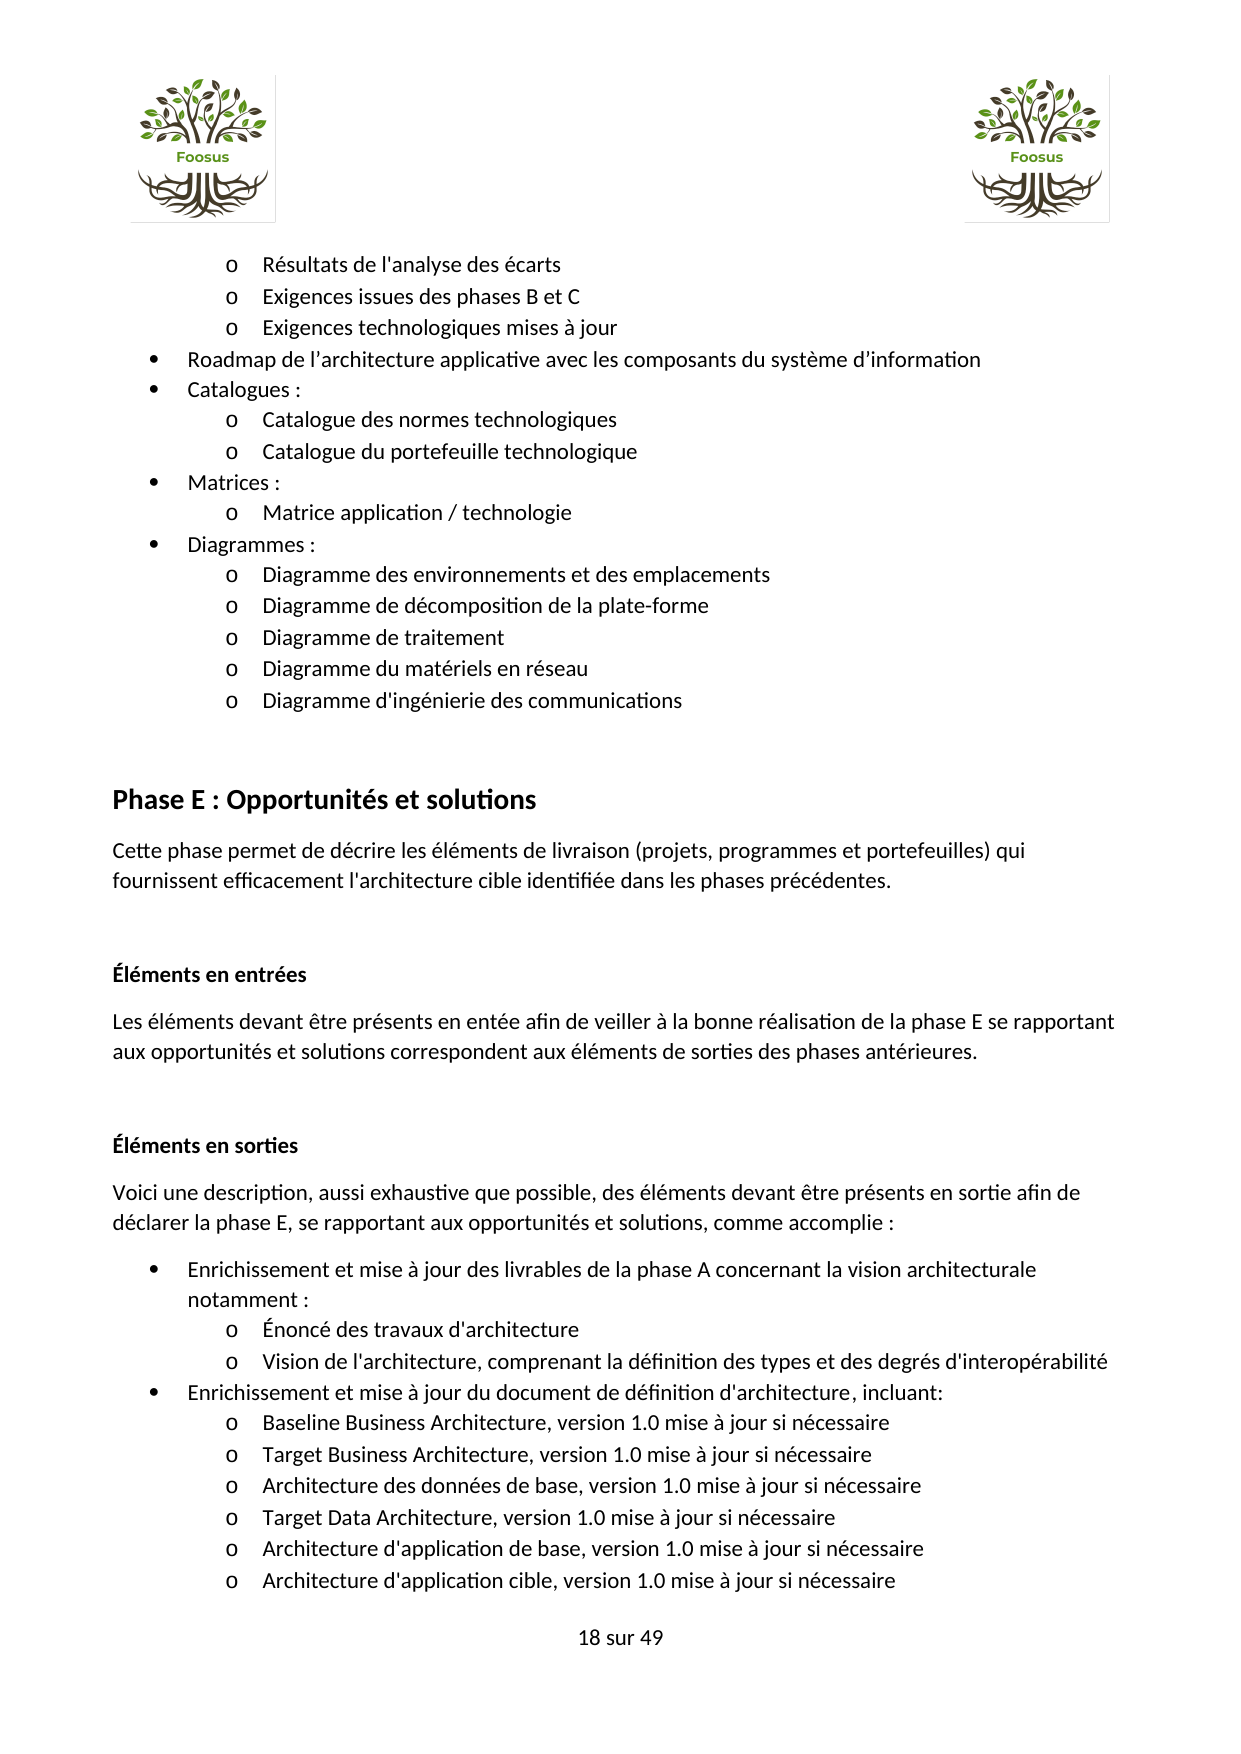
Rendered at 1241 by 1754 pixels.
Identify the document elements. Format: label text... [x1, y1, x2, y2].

list Résultats de l'analyse des écarts [225, 251, 1128, 280]
list Exigences issues des phases B et C [225, 282, 1128, 311]
list Diagrammes : [150, 530, 1128, 558]
list Baseline Business Architecture, version 1.0 mise à jour si nécessaire [225, 1408, 1128, 1438]
list Exigences technologiques mises à jour [225, 313, 1128, 343]
list Architecture d'application de base, version 1.0 mise à jour si nécessaire [225, 1534, 1128, 1563]
list Diagramme de décomposition de la plate-forme [225, 592, 1128, 621]
text Phase E : Opportunités et solutions [112, 781, 1128, 817]
text Éléments en sorties [112, 1131, 1128, 1159]
list Enrichissement et mise à jour du document de définition d'architecture, incluant: [150, 1378, 1128, 1406]
list Roadmap de l’architecture applicative avec les composants du système d’information [150, 345, 1128, 373]
text Les éléments devant être présents en entée afin de veiller à la bonne réalisation de la phase E se rapportant aux opportunités et solutions correspondent aux éléments de sorties des phases antérieures. [112, 1007, 1128, 1065]
list Diagramme de traitement [225, 623, 1128, 652]
list Matrice application / technologie [225, 498, 1128, 528]
list Target Data Architecture, version 1.0 mise à jour si nécessaire [225, 1503, 1128, 1532]
list Matrices : [150, 468, 1128, 496]
list Énoncé des travaux d'architecture [225, 1315, 1128, 1344]
list Diagramme des environnements et des emplacements [225, 560, 1128, 589]
text Éléments en entrées [112, 960, 1128, 988]
list Vision de l'architecture, comprenant la définition des types et des degrés d'interopérabilité [225, 1347, 1128, 1376]
list Target Business Architecture, version 1.0 mise à jour si nécessaire [225, 1440, 1128, 1469]
list Architecture d'application cible, version 1.0 mise à jour si nécessaire [225, 1566, 1128, 1595]
list Catalogues : [150, 375, 1128, 403]
text Cette phase permet de décrire les éléments de livraison (projets, programmes et portefeuilles) qui fournissent efficacement l'architecture cible identifiée dans les phases précédentes. [112, 836, 1128, 894]
list Enrichissement et mise à jour des livrables de la phase A concernant la vision architecturale notamment : [150, 1255, 1128, 1313]
list Catalogue du portefeuille technologique [225, 437, 1128, 466]
list Catalogue des normes technologiques [225, 405, 1128, 434]
list Diagramme du matériels en réseau [225, 654, 1128, 684]
text Voici une description, aussi exhaustive que possible, des éléments devant être présents en sortie afin de déclarer la phase E, se rapportant aux opportunités et solutions, comme accomplie : [112, 1178, 1128, 1236]
list Diagramme d'ingénierie des communications [225, 686, 1128, 715]
list Architecture des données de base, version 1.0 mise à jour si nécessaire [225, 1471, 1128, 1501]
